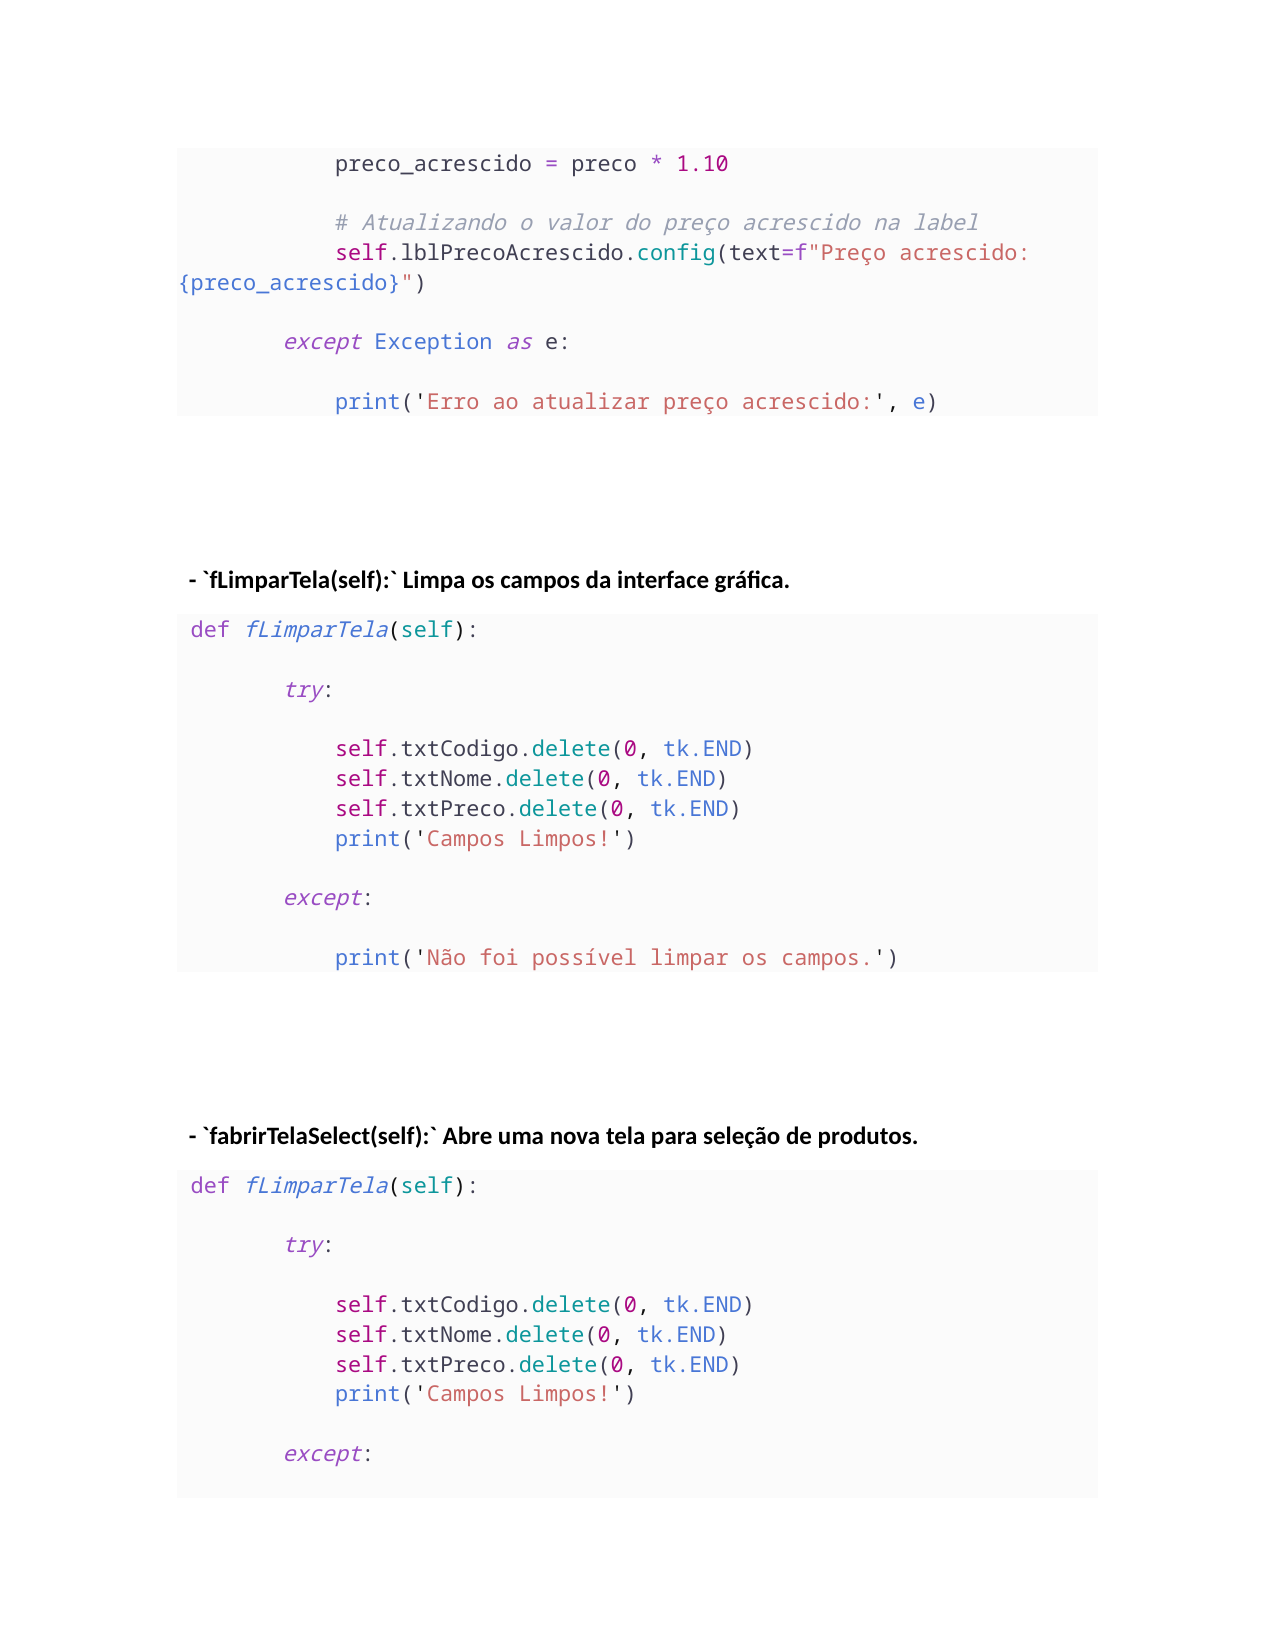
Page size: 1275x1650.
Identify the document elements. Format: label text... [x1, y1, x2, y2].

text self.txtCodigo.delete(0, tk.END) [177, 1289, 1098, 1319]
text print('Campos Limpos!') [177, 1378, 1098, 1408]
text self.lblPrecoAcrescido.config(text=f"Preço acrescido: {preco_acrescido}") [177, 237, 1098, 297]
text self.txtPreco.delete(0, tk.END) [177, 1349, 1098, 1378]
text - `fabrirTelaSelect(self):` Abre uma nova tela para seleção de produtos. [177, 1120, 1098, 1151]
text print('Erro ao atualizar preço acrescido:', e) [177, 386, 1098, 416]
text def fLimparTela(self): [177, 614, 1098, 644]
text self.txtPreco.delete(0, tk.END) [177, 793, 1098, 823]
text - `fLimparTela(self):` Limpa os campos da interface gráfica. [177, 564, 1098, 595]
text self.txtCodigo.delete(0, tk.END) [177, 733, 1098, 763]
text except Exception as e: [177, 326, 1098, 356]
text try: [177, 1229, 1098, 1259]
text except: [177, 882, 1098, 912]
text # Atualizando o valor do preço acrescido na label [177, 207, 1098, 237]
text except: [177, 1438, 1098, 1468]
text def fLimparTela(self): [177, 1170, 1098, 1200]
text try: [177, 674, 1098, 703]
text print('Não foi possível limpar os campos.') [177, 942, 1098, 972]
text self.txtNome.delete(0, tk.END) [177, 1319, 1098, 1349]
text self.txtNome.delete(0, tk.END) [177, 763, 1098, 793]
text print('Campos Limpos!') [177, 823, 1098, 852]
text preco_acrescido = preco * 1.10 [177, 148, 1098, 177]
